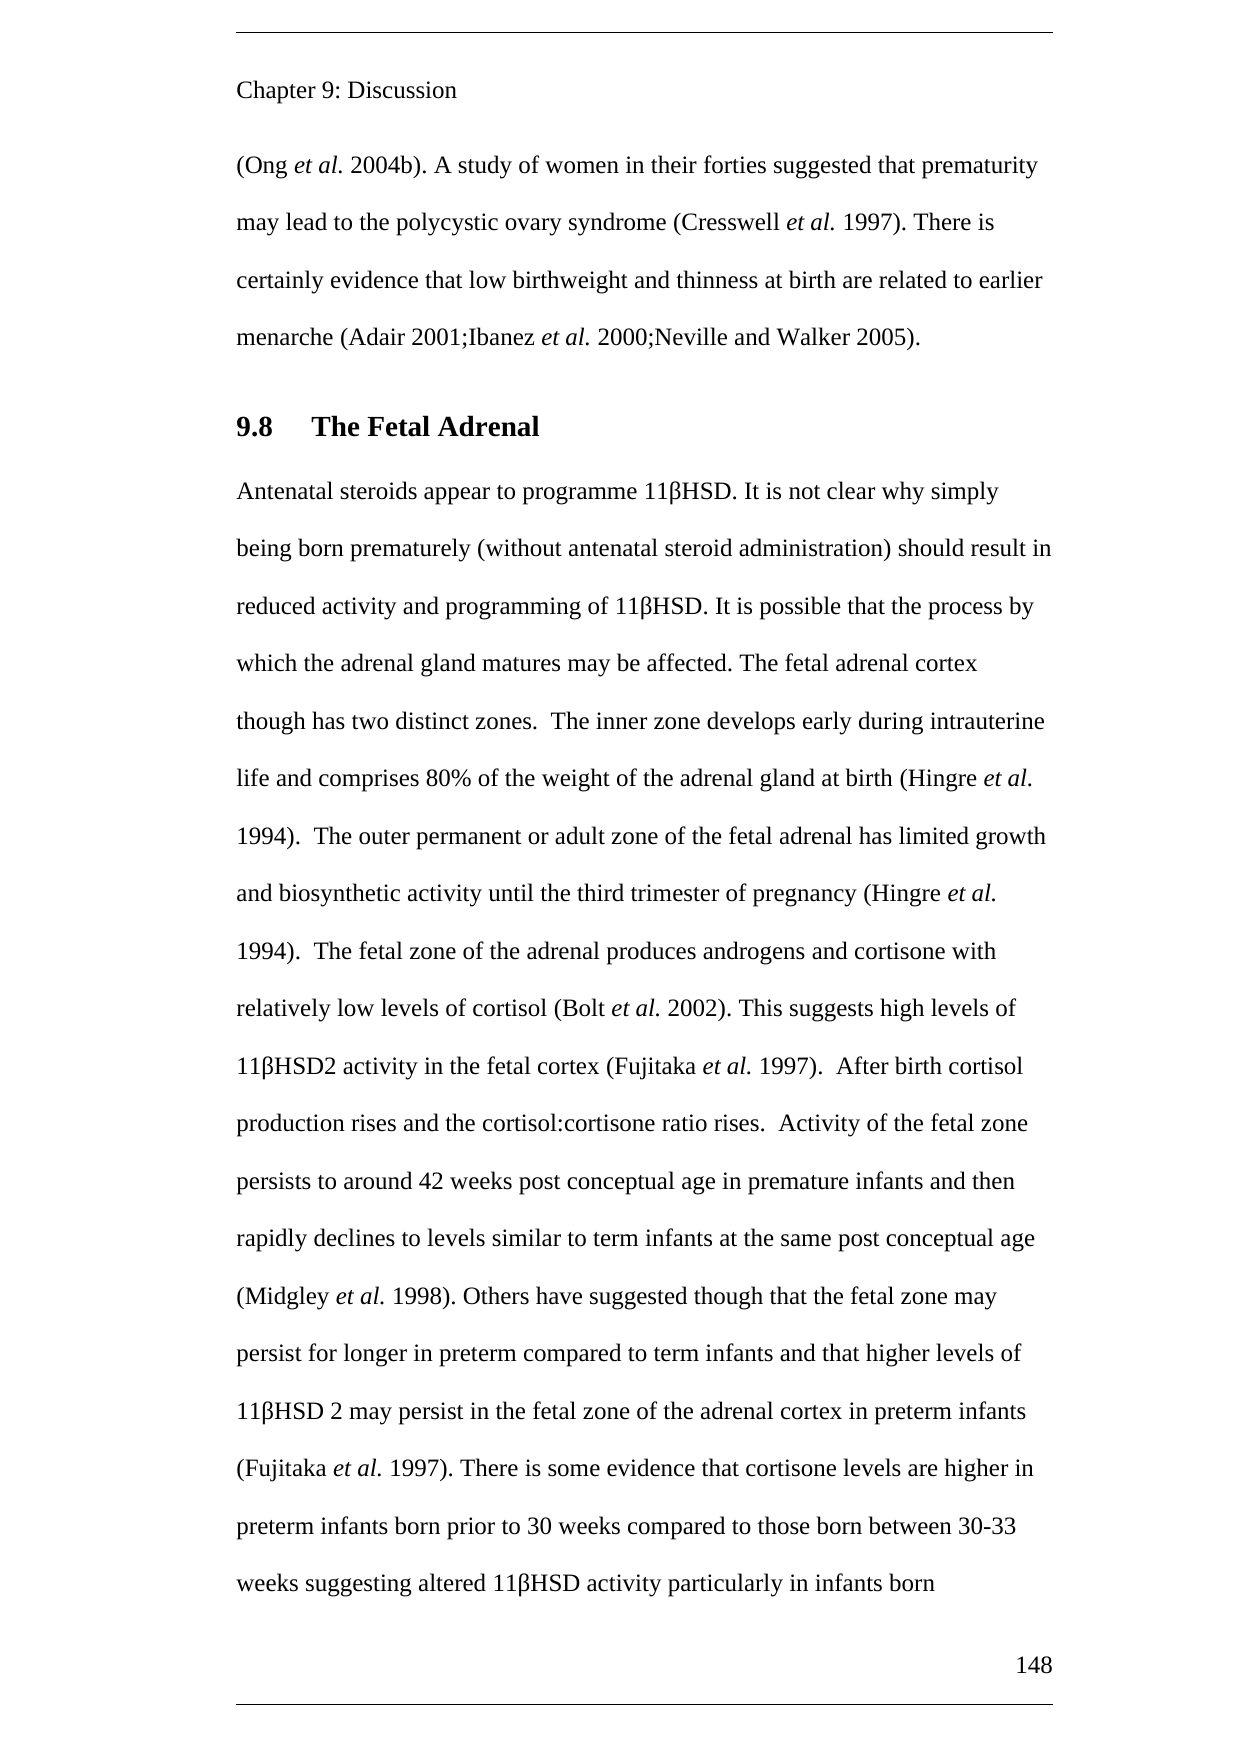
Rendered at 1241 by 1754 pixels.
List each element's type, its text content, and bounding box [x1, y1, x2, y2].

subtitle 9.8 The Fetal Adrenal [236, 409, 1053, 442]
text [236, 476, 1053, 1597]
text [236, 150, 1053, 351]
